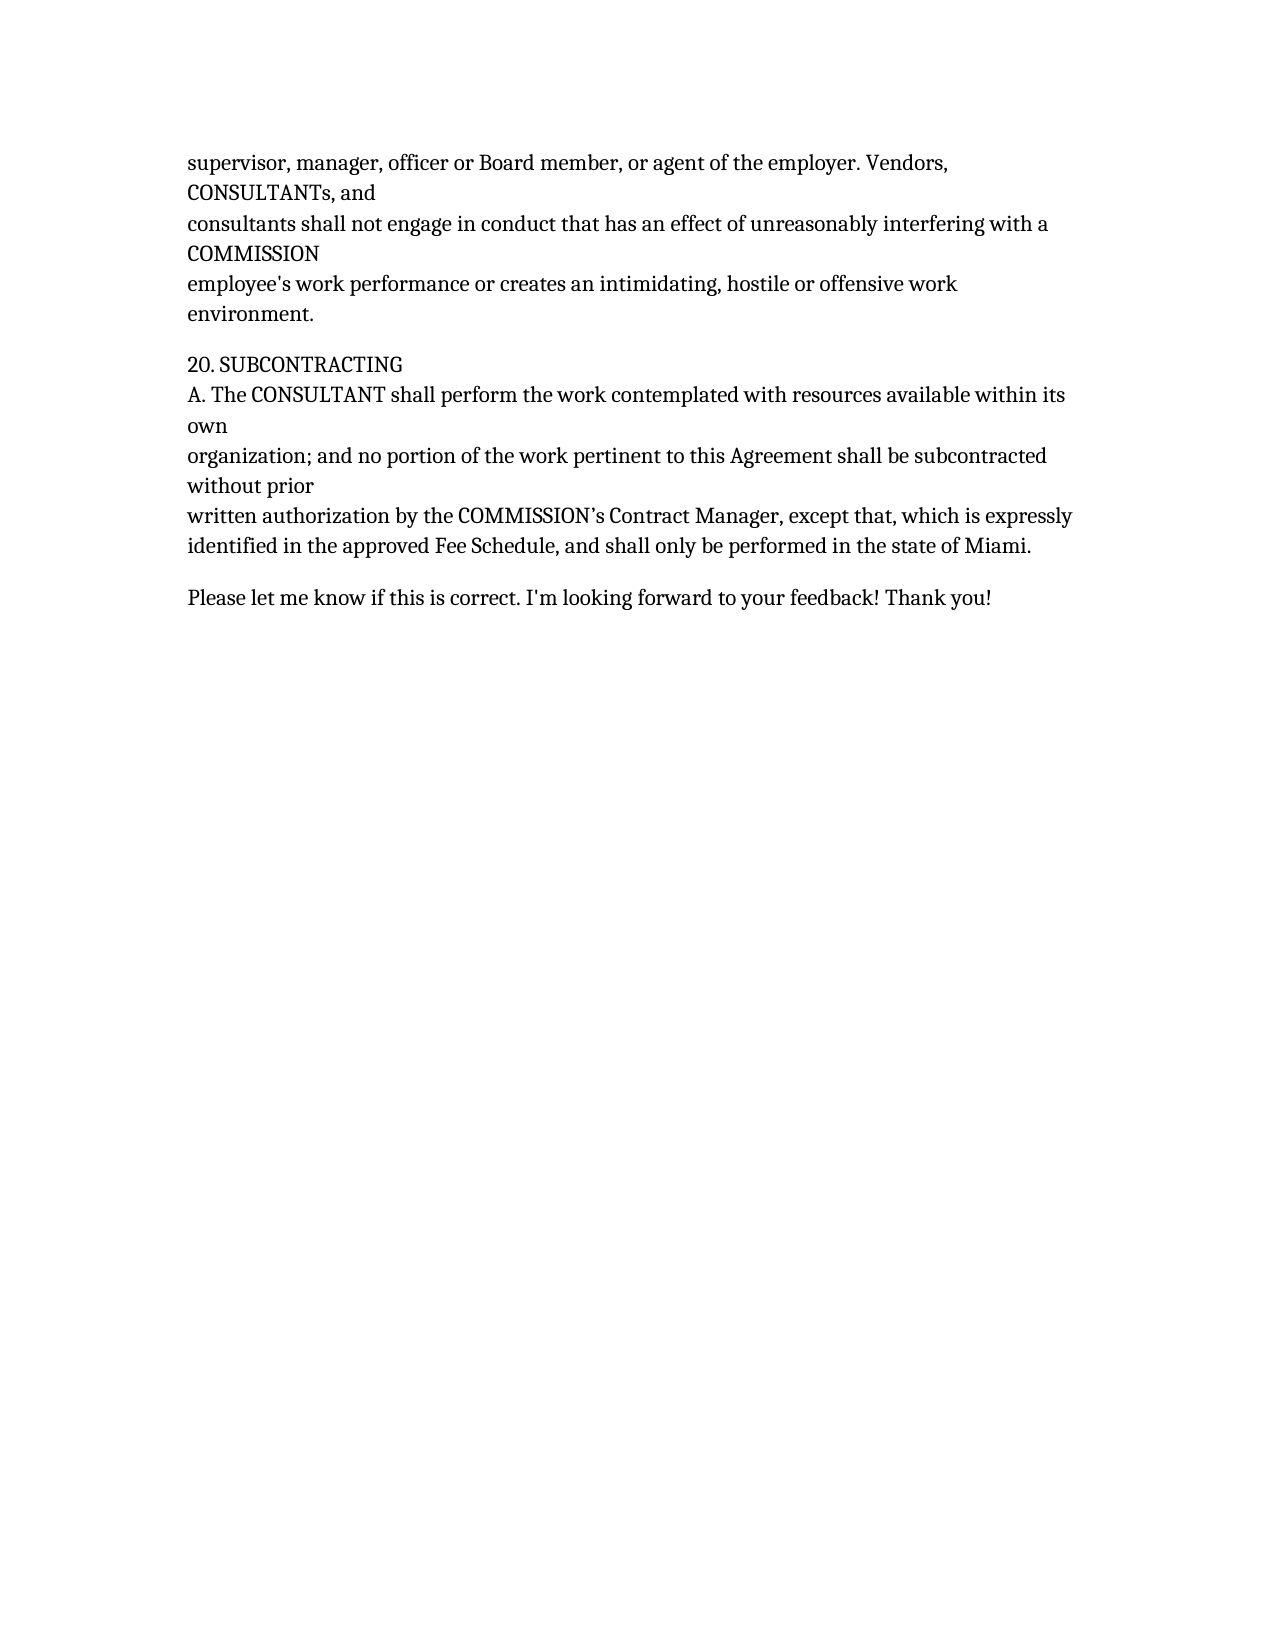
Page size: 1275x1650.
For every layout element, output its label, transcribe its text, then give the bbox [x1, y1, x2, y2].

text Please let me know if this is correct. I'm looking forward to your feedback! Thank you! [187, 584, 1087, 611]
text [187, 150, 1087, 327]
text 20. SUBCONTRACTING A. The CONSULTANT shall perform the work contemplated with resources available within its own organization; and no portion of the work pertinent to this Agreement shall be subcontracted without prior written authorization by the COMMISSION’s Contract Manager, except that, which is expressly identified in the approved Fee Schedule, and shall only be performed in the state of Miami. [187, 352, 1087, 560]
